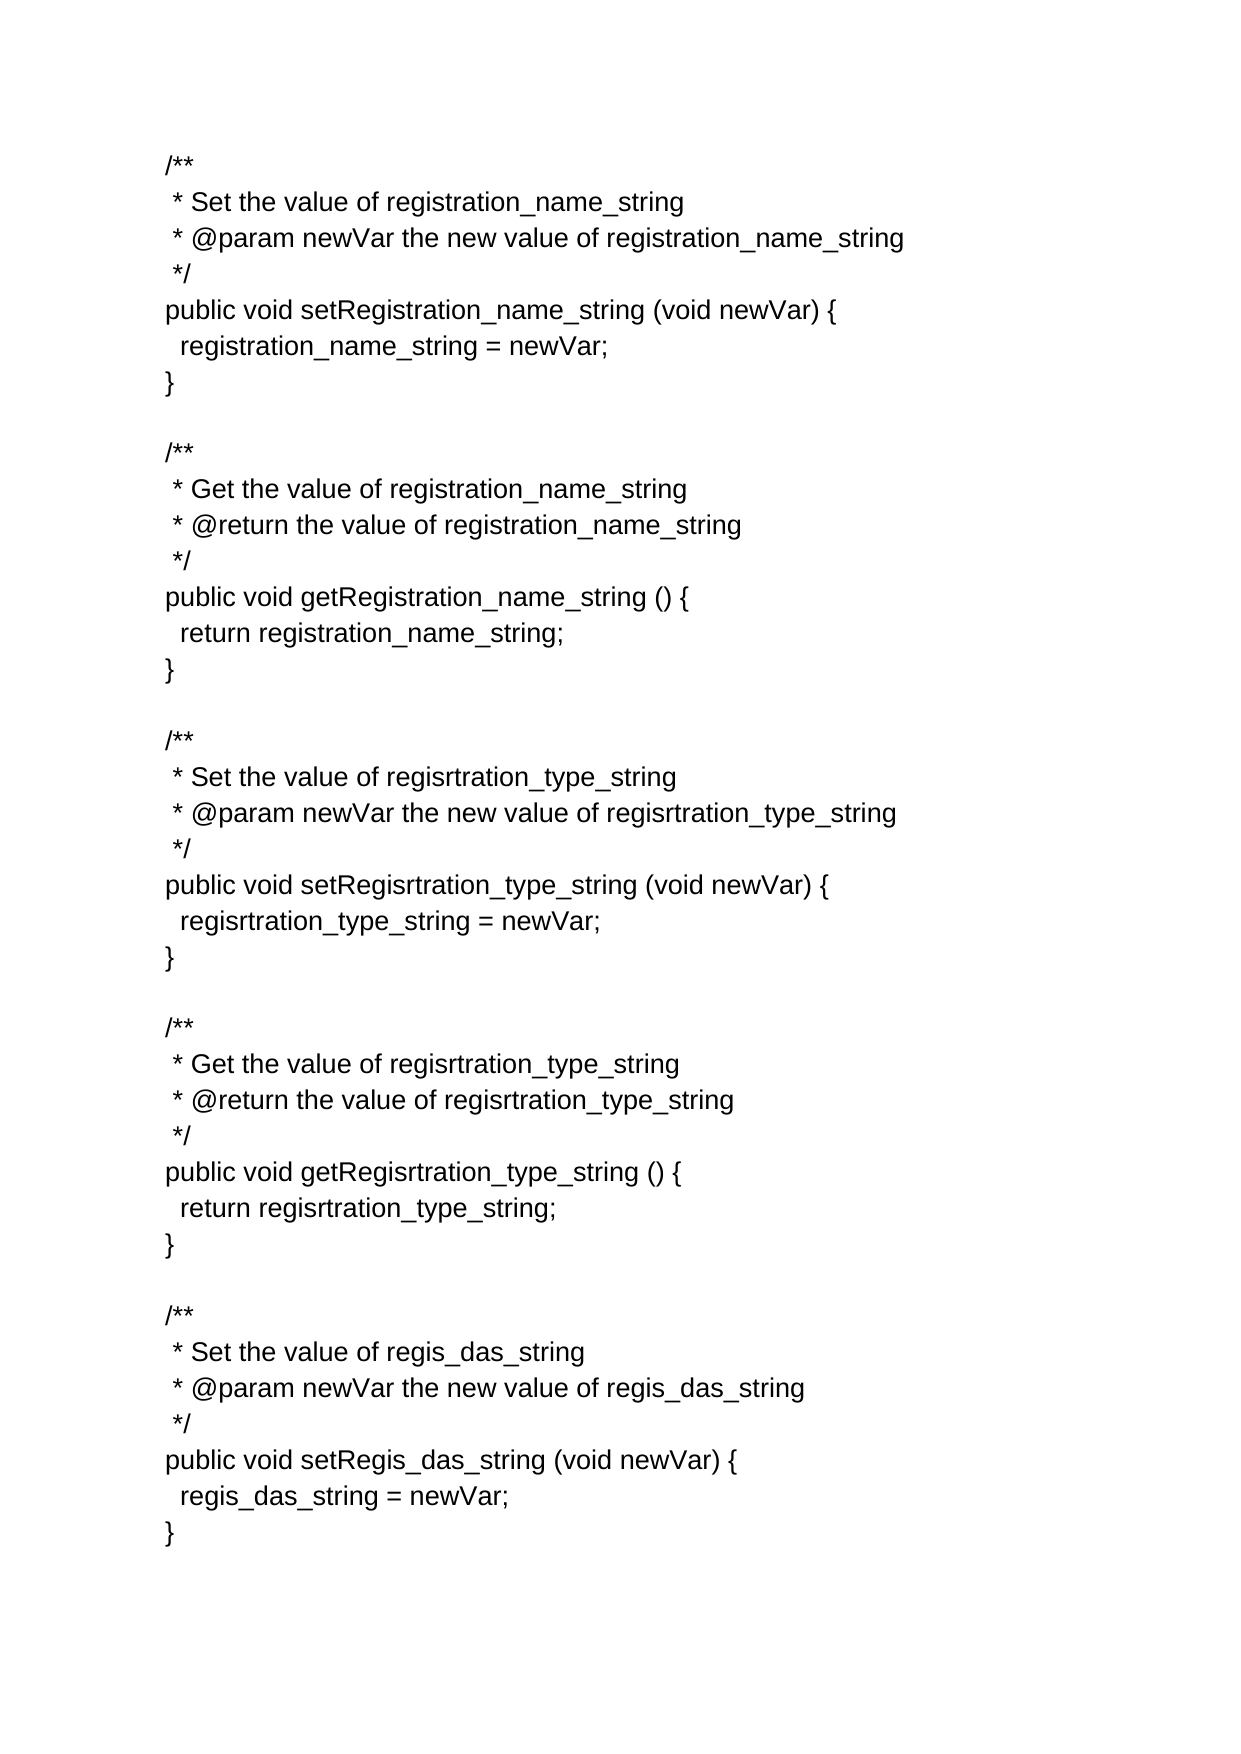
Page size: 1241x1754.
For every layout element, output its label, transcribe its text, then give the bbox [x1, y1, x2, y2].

text * @param newVar the new value of regisrtration_type_string [150, 797, 1090, 828]
text public void setRegisrtration_type_string (void newVar) { [150, 869, 1090, 900]
text /** [150, 150, 1090, 181]
text regisrtration_type_string = newVar; [150, 905, 1090, 936]
text */ [150, 1408, 1090, 1439]
text } [150, 1516, 1090, 1547]
text * @return the value of regisrtration_type_string [150, 1084, 1090, 1116]
text return registration_name_string; [150, 617, 1090, 648]
text public void getRegisrtration_type_string () { [150, 1156, 1090, 1187]
text */ [150, 833, 1090, 864]
text /** [150, 1012, 1090, 1044]
text return regisrtration_type_string; [150, 1192, 1090, 1223]
text */ [150, 258, 1090, 289]
text * Get the value of regisrtration_type_string [150, 1048, 1090, 1080]
text * @return the value of registration_name_string [150, 509, 1090, 541]
text * Set the value of regis_das_string [150, 1336, 1090, 1367]
text registration_name_string = newVar; [150, 330, 1090, 361]
text * Set the value of regisrtration_type_string [150, 761, 1090, 792]
text public void getRegistration_name_string () { [150, 581, 1090, 612]
text * @param newVar the new value of registration_name_string [150, 222, 1090, 253]
text * Get the value of registration_name_string [150, 473, 1090, 505]
text } [150, 1228, 1090, 1259]
text */ [150, 1120, 1090, 1152]
text public void setRegistration_name_string (void newVar) { [150, 294, 1090, 325]
text * Set the value of registration_name_string [150, 186, 1090, 217]
text } [150, 653, 1090, 684]
text /** [150, 1300, 1090, 1331]
text */ [150, 545, 1090, 577]
text } [150, 366, 1090, 397]
text regis_das_string = newVar; [150, 1480, 1090, 1511]
text public void setRegis_das_string (void newVar) { [150, 1444, 1090, 1475]
text /** [150, 437, 1090, 469]
text } [150, 941, 1090, 972]
text /** [150, 725, 1090, 756]
text * @param newVar the new value of regis_das_string [150, 1372, 1090, 1403]
